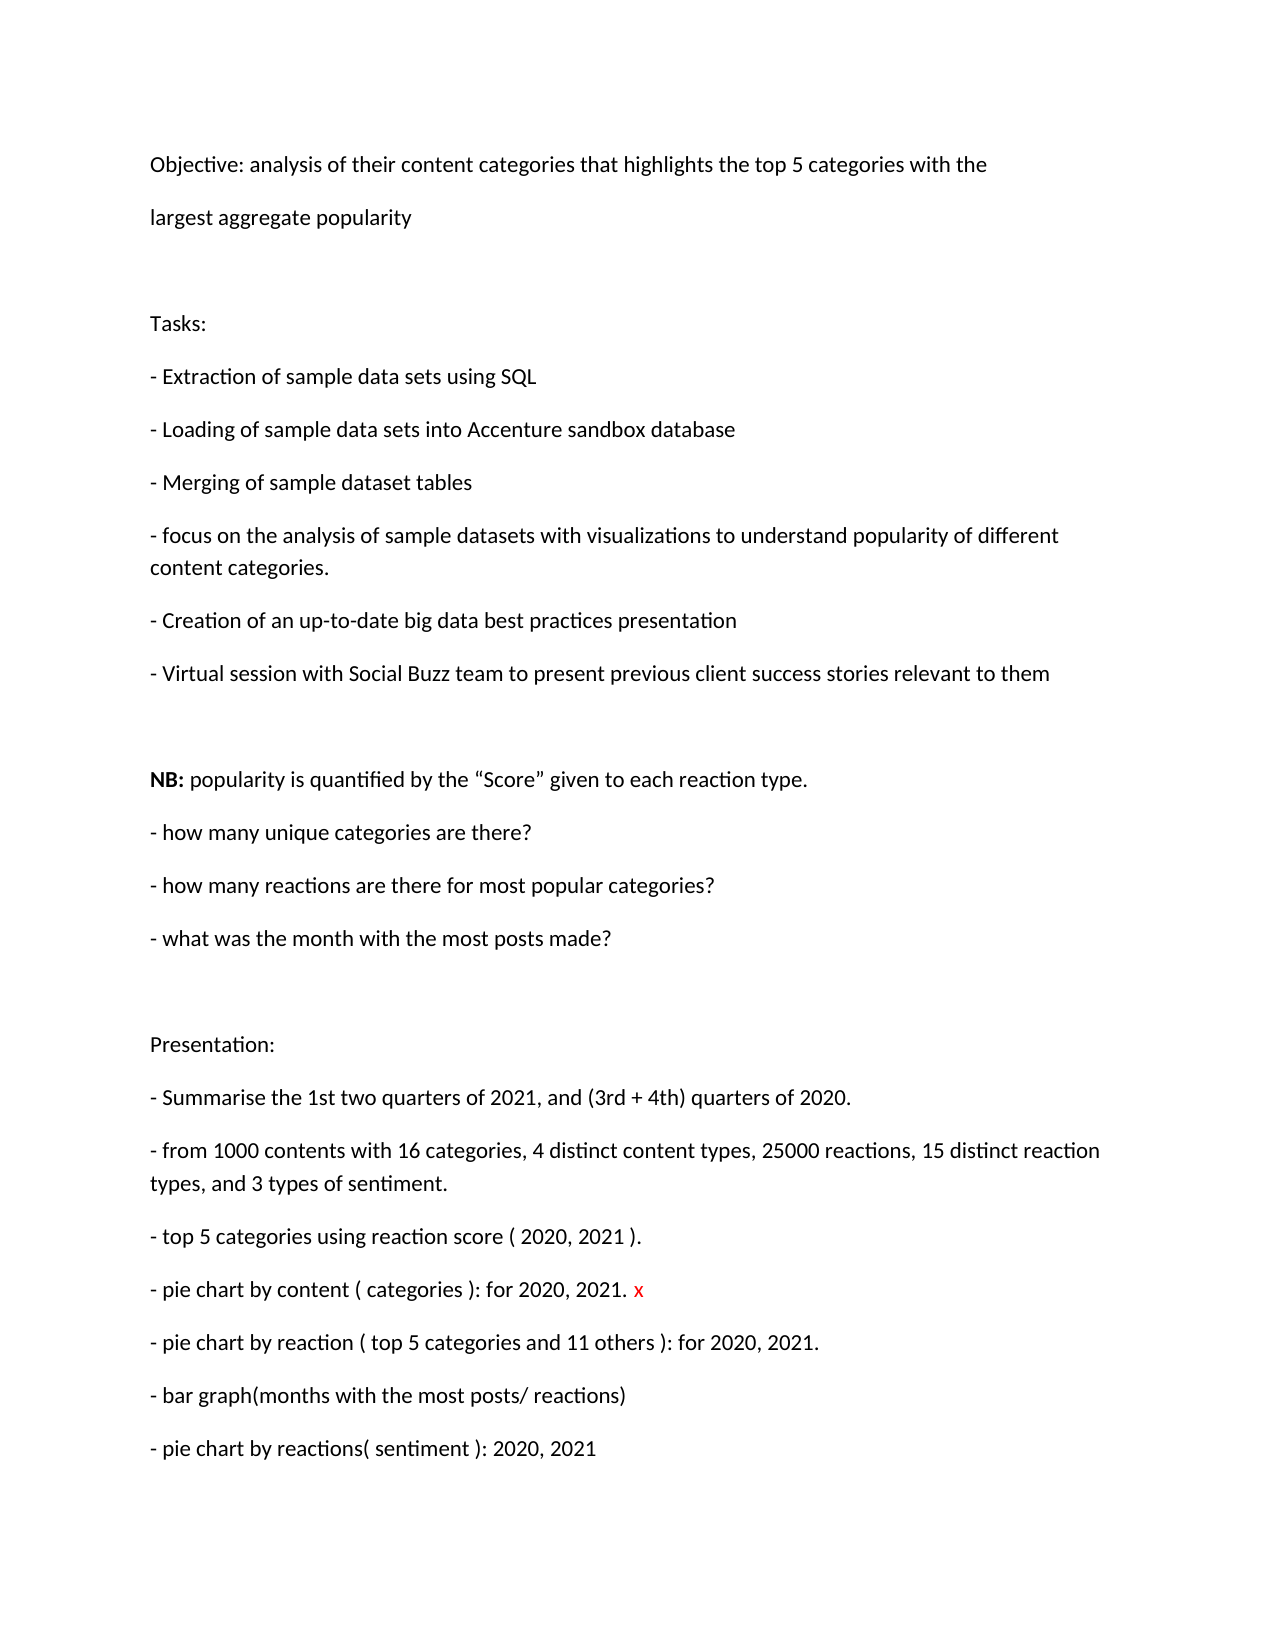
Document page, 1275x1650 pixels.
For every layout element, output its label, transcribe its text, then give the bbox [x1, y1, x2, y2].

text largest aggregate popularity [150, 203, 1125, 231]
text - Extraction of sample data sets using SQL [150, 362, 1125, 390]
text - what was the month with the most posts made? [150, 924, 1125, 952]
text - pie chart by reaction ( top 5 categories and 11 others ): for 2020, 2021. [150, 1328, 1125, 1356]
text Objective: analysis of their content categories that highlights the top 5 categories with the [150, 150, 1125, 178]
text Tasks: [150, 309, 1125, 337]
text Presentation: [150, 1031, 1125, 1058]
text - pie chart by content ( categories ): for 2020, 2021. x [150, 1275, 1125, 1303]
text - bar graph(months with the most posts/ reactions) [150, 1381, 1125, 1409]
text - pie chart by reactions( sentiment ): 2020, 2021 [150, 1434, 1125, 1462]
text - Virtual session with Social Buzz team to present previous client success stories relevant to them [150, 659, 1125, 687]
text - from 1000 contents with 16 categories, 4 distinct content types, 25000 reactions, 15 distinct reaction types, and 3 types of sentiment. [150, 1137, 1125, 1197]
text - top 5 categories using reaction score ( 2020, 2021 ). [150, 1222, 1125, 1250]
text - Loading of sample data sets into Accenture sandbox database [150, 415, 1125, 443]
text - how many reactions are there for most popular categories? [150, 871, 1125, 899]
text NB: popularity is quantified by the “Score” given to each reaction type. [150, 765, 1125, 793]
text - Summarise the 1st two quarters of 2021, and (3rd + 4th) quarters of 2020. [150, 1083, 1125, 1112]
text - Merging of sample dataset tables [150, 468, 1125, 496]
text - Creation of an up-to-date big data best practices presentation [150, 606, 1125, 634]
text - focus on the analysis of sample datasets with visualizations to understand popularity of different content categories. [150, 521, 1125, 581]
text - how many unique categories are there? [150, 818, 1125, 846]
